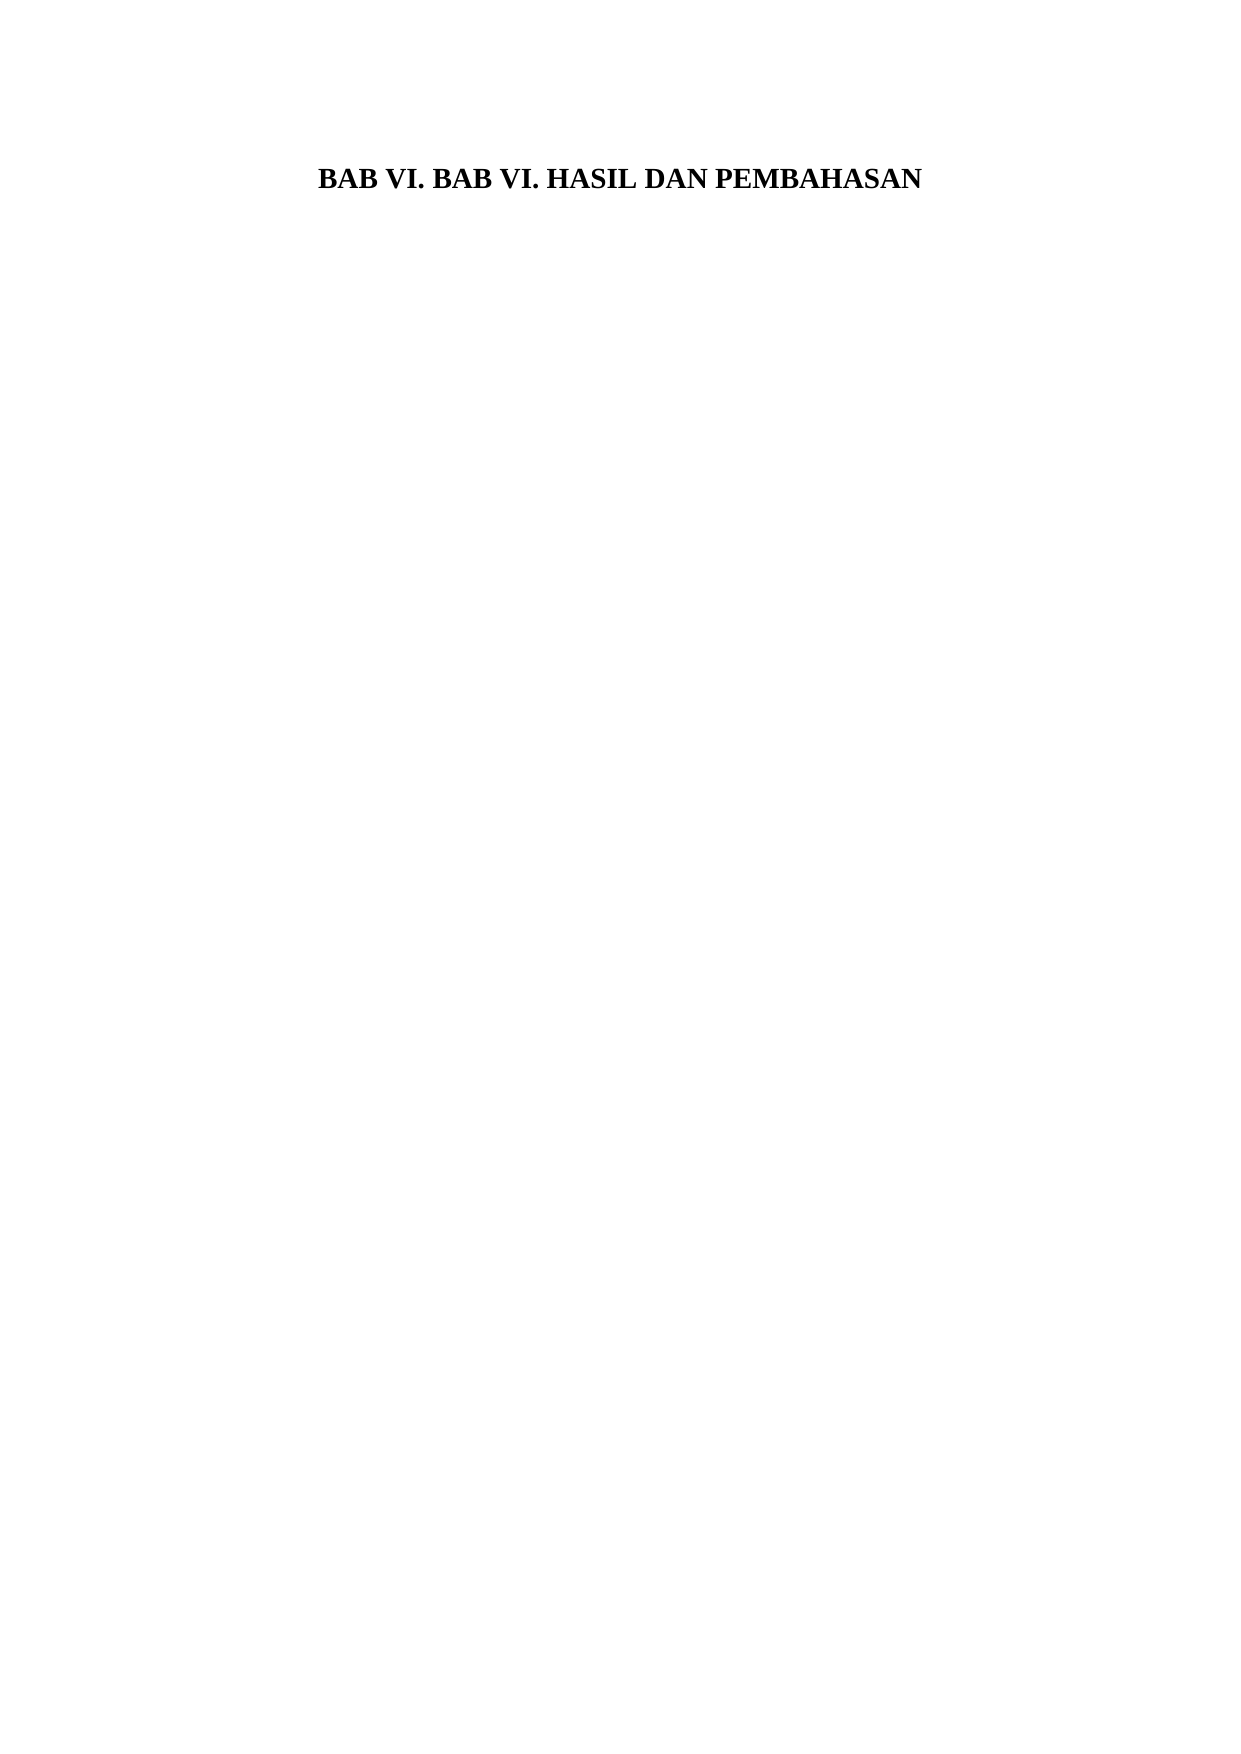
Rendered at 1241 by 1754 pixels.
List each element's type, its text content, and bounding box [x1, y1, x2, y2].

subtitle BAB VI. Hasil dan Pembahasan [187, 161, 1053, 195]
